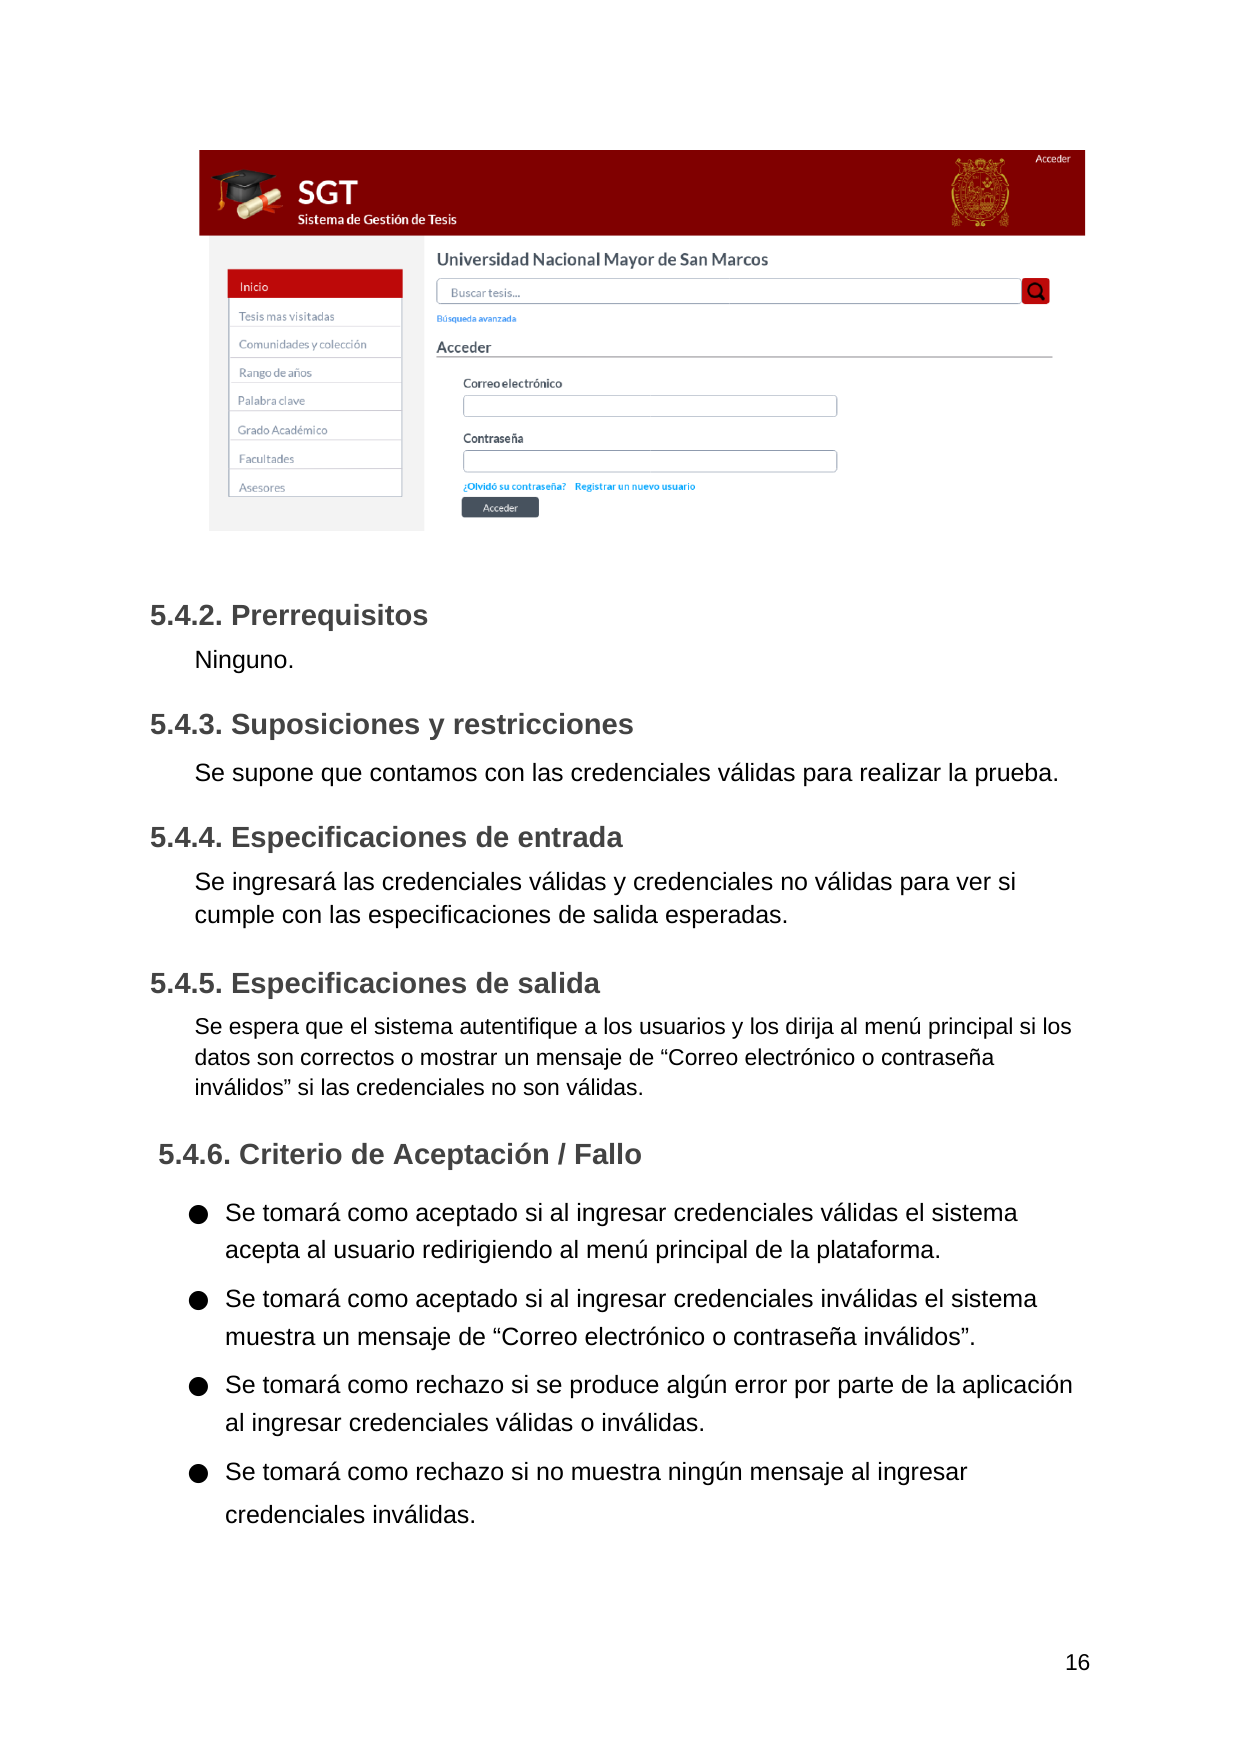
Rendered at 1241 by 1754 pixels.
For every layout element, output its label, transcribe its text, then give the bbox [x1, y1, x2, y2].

list Se tomará como aceptado si al ingresar credenciales inválidas el sistema muestra un mensaje de “Correo electrónico o contraseña inválidos”. [187, 1270, 1090, 1350]
text Se supone que contamos con las credenciales válidas para realizar la prueba. [194, 758, 1090, 787]
list Se tomará como rechazo si se produce algún error por parte de la aplicación al ingresar credenciales válidas o inválidas. [187, 1357, 1090, 1437]
list Se tomará como rechazo si no muestra ningún mensaje al ingresar [187, 1443, 1090, 1494]
text Ninguno. [194, 645, 1090, 674]
subtitle 5.4.3. Suposiciones y restricciones [150, 707, 1090, 741]
text Se ingresará las credenciales válidas y credenciales no válidas para ver si cumple con las especificaciones de salida esperadas. [194, 867, 1090, 929]
list Se tomará como aceptado si al ingresar credenciales válidas el sistema acepta al usuario redirigiendo al menú principal de la plataforma. [187, 1184, 1090, 1264]
subtitle 5.4.6. Criterio de Aceptación / Fallo [150, 1137, 1090, 1171]
subtitle 5.4.4. Especificaciones de entrada [150, 820, 1090, 854]
text credenciales inválidas. [225, 1500, 1090, 1529]
subtitle 5.4.2. Prerrequisitos [150, 598, 1090, 632]
subtitle 5.4.5. Especificaciones de salida [150, 966, 1090, 1000]
text Se espera que el sistema autentifique a los usuarios y los dirija al menú principal si los datos son correctos o mostrar un mensaje de “Correo electrónico o contraseña inválidos” si las credenciales no son válidas. [194, 1013, 1090, 1100]
